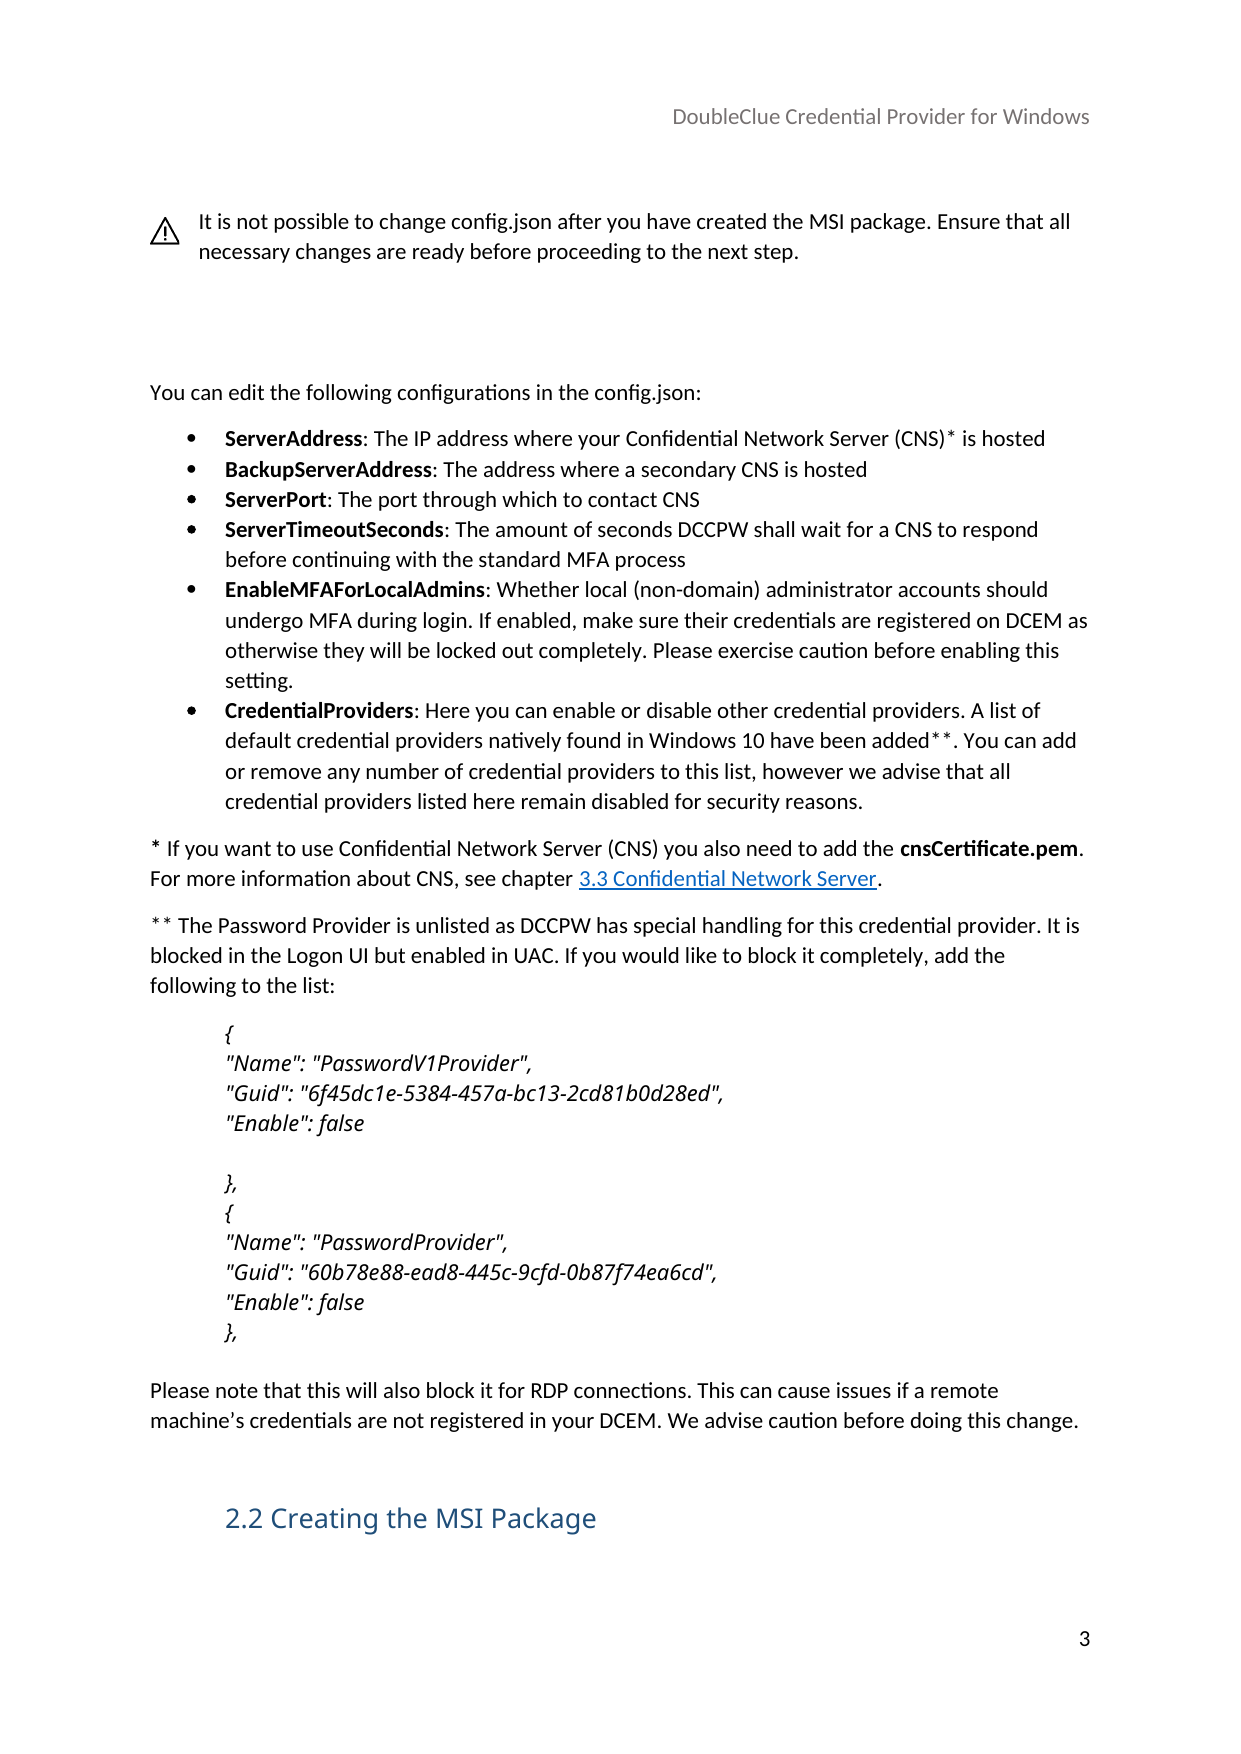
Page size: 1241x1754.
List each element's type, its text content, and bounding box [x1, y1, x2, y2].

subtitle 2.2 Creating the MSI Package [150, 1500, 1090, 1537]
text Please note that this will also block it for RDP connections. This can cause issues if a remote machine’s credentials are not registered in your DCEM. We advise caution before doing this change. [150, 1376, 1090, 1434]
list BackupServerAddress: The address where a secondary CNS is hosted [187, 455, 1090, 483]
list CredentialProviders: Here you can enable or disable other credential providers. A list of default credential providers natively found in Windows 10 have been added**. You can add or remove any number of credential providers to this list, however we advise that all credential providers listed here remain disabled for security reasons. [187, 696, 1090, 815]
list ServerAddress: The IP address where your Confidential Network Server (CNS)* is hosted [187, 424, 1090, 453]
text You can edit the following configurations in the config.json: [150, 378, 1090, 406]
list ServerTimeoutSeconds: The amount of seconds DCCPW shall wait for a CNS to respond before continuing with the standard MFA process [187, 515, 1090, 573]
list ServerPort: The port through which to contact CNS [187, 485, 1090, 513]
text * If you want to use Confidential Network Server (CNS) you also need to add the cnsCertificate.pem. For more information about CNS, see chapter 3.3 Confidential Network Server. [150, 834, 1090, 892]
text }, { "Name": "PasswordProvider", "Guid": "60b78e88-ead8-445c-9cfd-0b87f74ea6cd", "Enable": false }, [225, 1137, 1090, 1346]
list EnableMFAForLocalAdmins: Whether local (non-domain) administrator accounts should undergo MFA during login. If enabled, make sure their credentials are registered on DCEM as otherwise they will be locked out completely. Please exercise caution before enabling this setting. [187, 576, 1090, 694]
text ** The Password Provider is unlisted as DCCPW has special handling for this credential provider. It is blocked in the Logon UI but enabled in UAC. If you would like to block it completely, add the following to the list: [150, 911, 1090, 999]
text { "Name": "PasswordV1Provider", "Guid": "6f45dc1e-5384-457a-bc13-2cd81b0d28ed", "Enable": false [225, 1018, 1090, 1137]
text It is not possible to change config.json after you have created the MSI package. Ensure that all necessary changes are ready before proceeding to the next step. [150, 177, 1090, 265]
